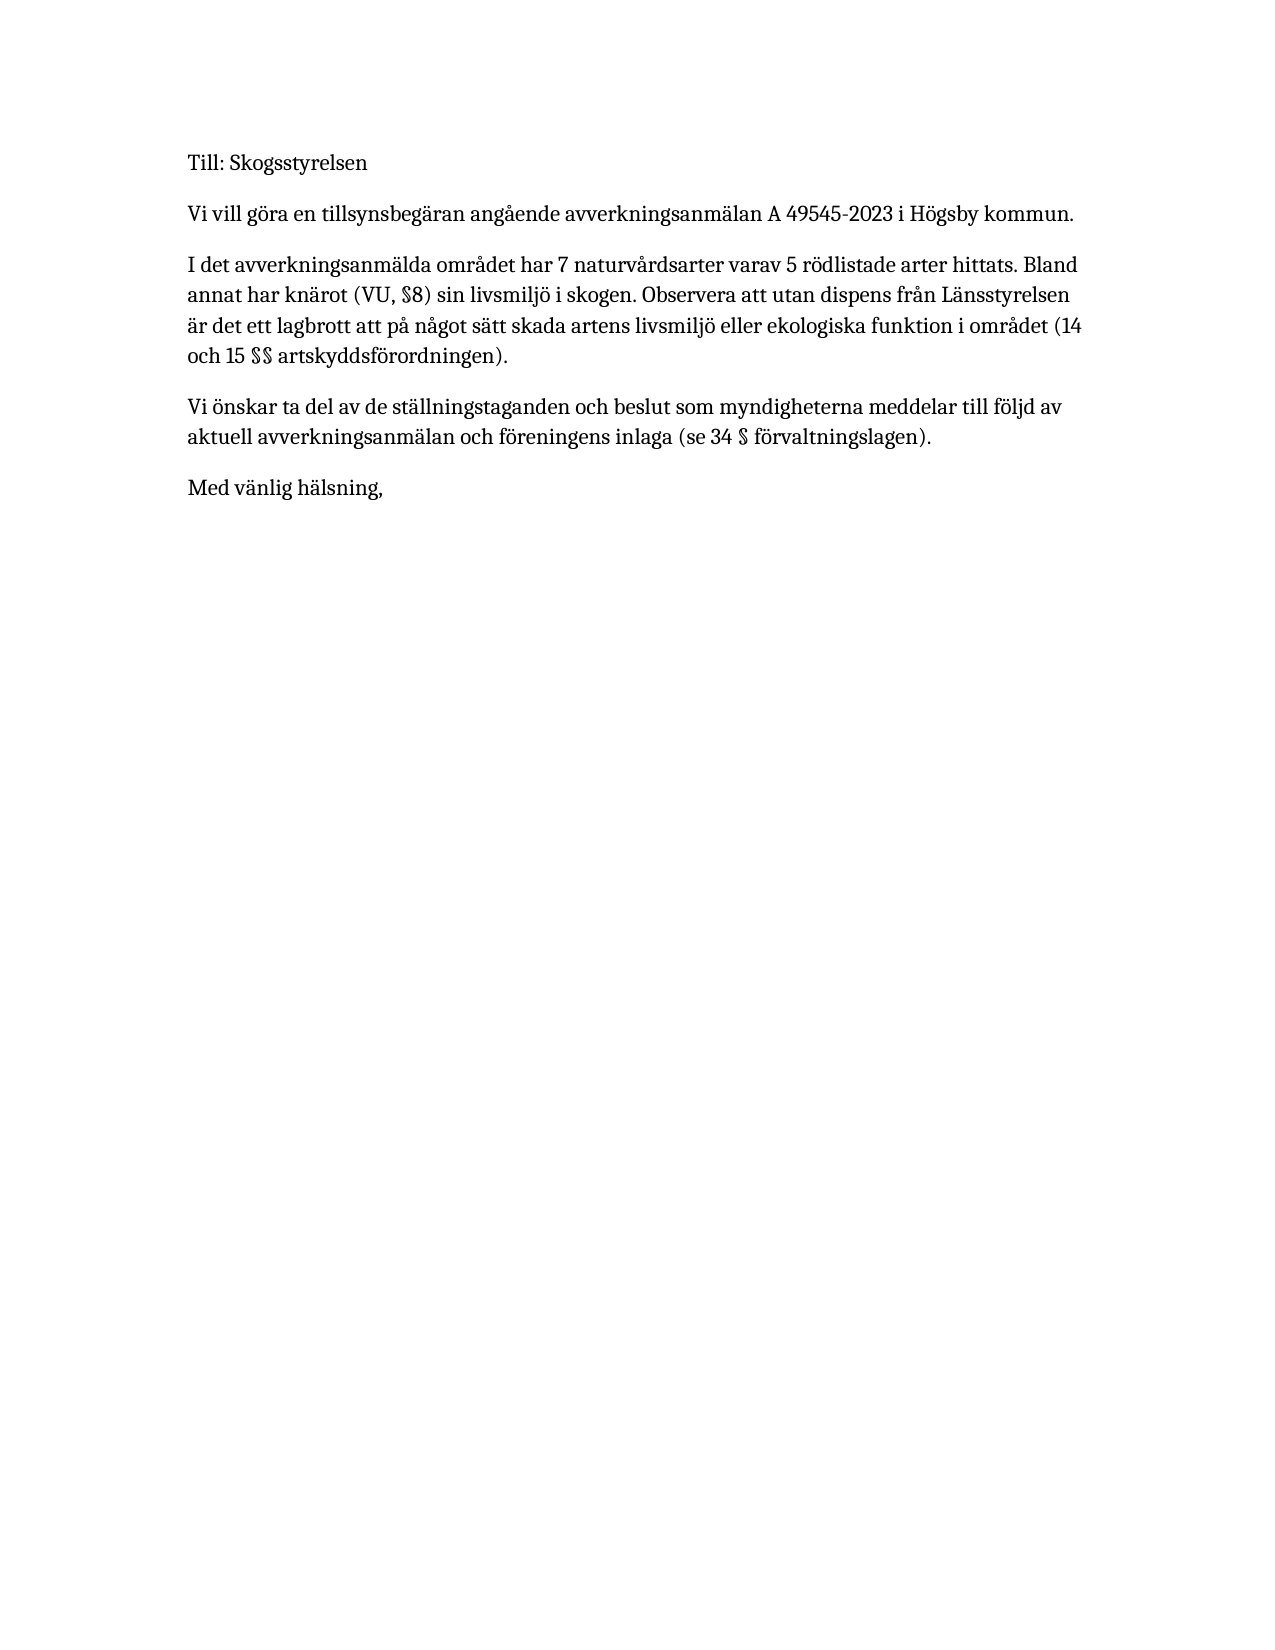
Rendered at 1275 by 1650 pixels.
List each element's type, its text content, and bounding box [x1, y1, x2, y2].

text Till: Skogsstyrelsen [187, 150, 1087, 176]
text Vi önskar ta del av de ställningstaganden och beslut som myndigheterna meddelar till följd av aktuell avverkningsanmälan och föreningens inlaga (se 34 § förvaltningslagen). [187, 394, 1087, 450]
text I det avverkningsanmälda området har 7 naturvårdsarter varav 5 rödlistade arter hittats. Bland annat har knärot (VU, §8) sin livsmiljö i skogen. Observera att utan dispens från Länsstyrelsen är det ett lagbrott att på något sätt skada artens livsmiljö eller ekologiska funktion i området (14 och 15 §§ artskyddsförordningen). [187, 252, 1087, 369]
text Vi vill göra en tillsynsbegäran angående avverkningsanmälan A 49545-2023 i Högsby kommun. [187, 201, 1087, 227]
text Med vänlig hälsning, [187, 475, 1087, 532]
